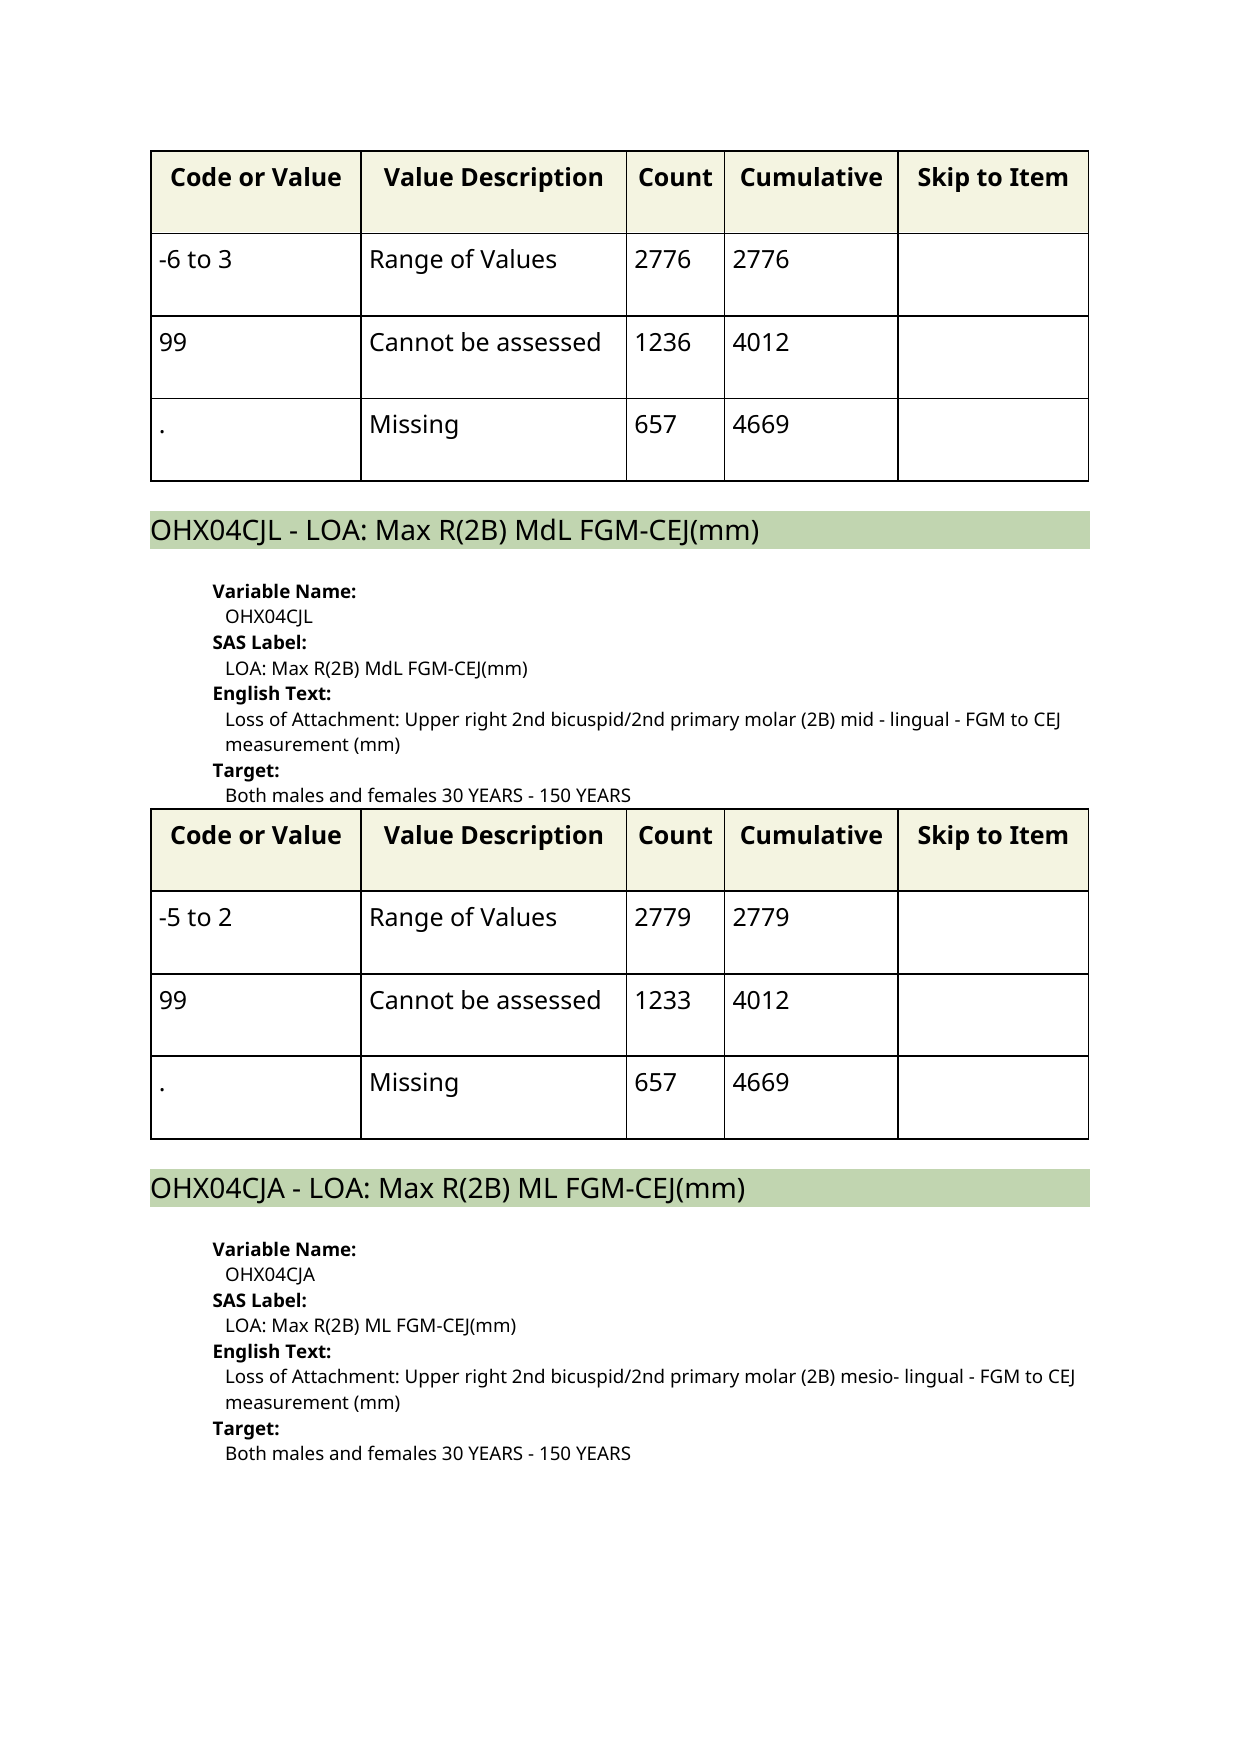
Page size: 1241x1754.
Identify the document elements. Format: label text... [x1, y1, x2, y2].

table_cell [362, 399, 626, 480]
text OHX04CJL - LOA: Max R(2B) MdL FGM-CEJ(mm) [150, 511, 1090, 549]
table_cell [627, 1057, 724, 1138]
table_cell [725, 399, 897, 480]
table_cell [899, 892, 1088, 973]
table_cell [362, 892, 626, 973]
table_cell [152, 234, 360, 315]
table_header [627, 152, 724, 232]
text OHX04CJA - LOA: Max R(2B) ML FGM-CEJ(mm) [150, 1169, 1090, 1207]
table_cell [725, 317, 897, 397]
text OHX04CJA [225, 1262, 1090, 1287]
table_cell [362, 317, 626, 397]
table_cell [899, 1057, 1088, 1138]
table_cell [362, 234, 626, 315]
text OHX04CJL [225, 604, 1090, 629]
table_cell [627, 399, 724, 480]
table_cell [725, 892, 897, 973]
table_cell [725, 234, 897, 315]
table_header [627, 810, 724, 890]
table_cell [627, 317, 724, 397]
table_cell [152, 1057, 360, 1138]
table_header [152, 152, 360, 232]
text Both males and females 30 YEARS - 150 YEARS [225, 782, 1090, 808]
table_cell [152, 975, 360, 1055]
text SAS Label: [212, 629, 1090, 655]
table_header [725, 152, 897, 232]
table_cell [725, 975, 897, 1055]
text Loss of Attachment: Upper right 2nd bicuspid/2nd primary molar (2B) mesio- lingual - FGM to CEJ measurement (mm) [225, 1364, 1090, 1415]
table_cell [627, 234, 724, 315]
text Variable Name: [212, 578, 1090, 604]
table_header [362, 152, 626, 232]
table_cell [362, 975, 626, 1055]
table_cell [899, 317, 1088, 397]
text English Text: [212, 680, 1090, 706]
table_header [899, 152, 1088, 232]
text Loss of Attachment: Upper right 2nd bicuspid/2nd primary molar (2B) mid - lingual - FGM to CEJ measurement (mm) [225, 706, 1090, 757]
text Target: [212, 757, 1090, 782]
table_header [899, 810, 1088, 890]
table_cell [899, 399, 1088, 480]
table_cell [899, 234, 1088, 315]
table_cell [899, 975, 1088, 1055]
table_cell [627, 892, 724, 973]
text LOA: Max R(2B) MdL FGM-CEJ(mm) [225, 655, 1090, 680]
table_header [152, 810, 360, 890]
text Target: [212, 1415, 1090, 1440]
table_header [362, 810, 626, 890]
text LOA: Max R(2B) ML FGM-CEJ(mm) [225, 1313, 1090, 1338]
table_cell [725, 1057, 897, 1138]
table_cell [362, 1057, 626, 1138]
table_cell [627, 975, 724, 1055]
text Variable Name: [212, 1236, 1090, 1262]
text Both males and females 30 YEARS - 150 YEARS [225, 1440, 1090, 1466]
text English Text: [212, 1338, 1090, 1364]
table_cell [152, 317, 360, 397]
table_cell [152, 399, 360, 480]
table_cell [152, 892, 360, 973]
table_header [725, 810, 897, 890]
text SAS Label: [212, 1287, 1090, 1313]
